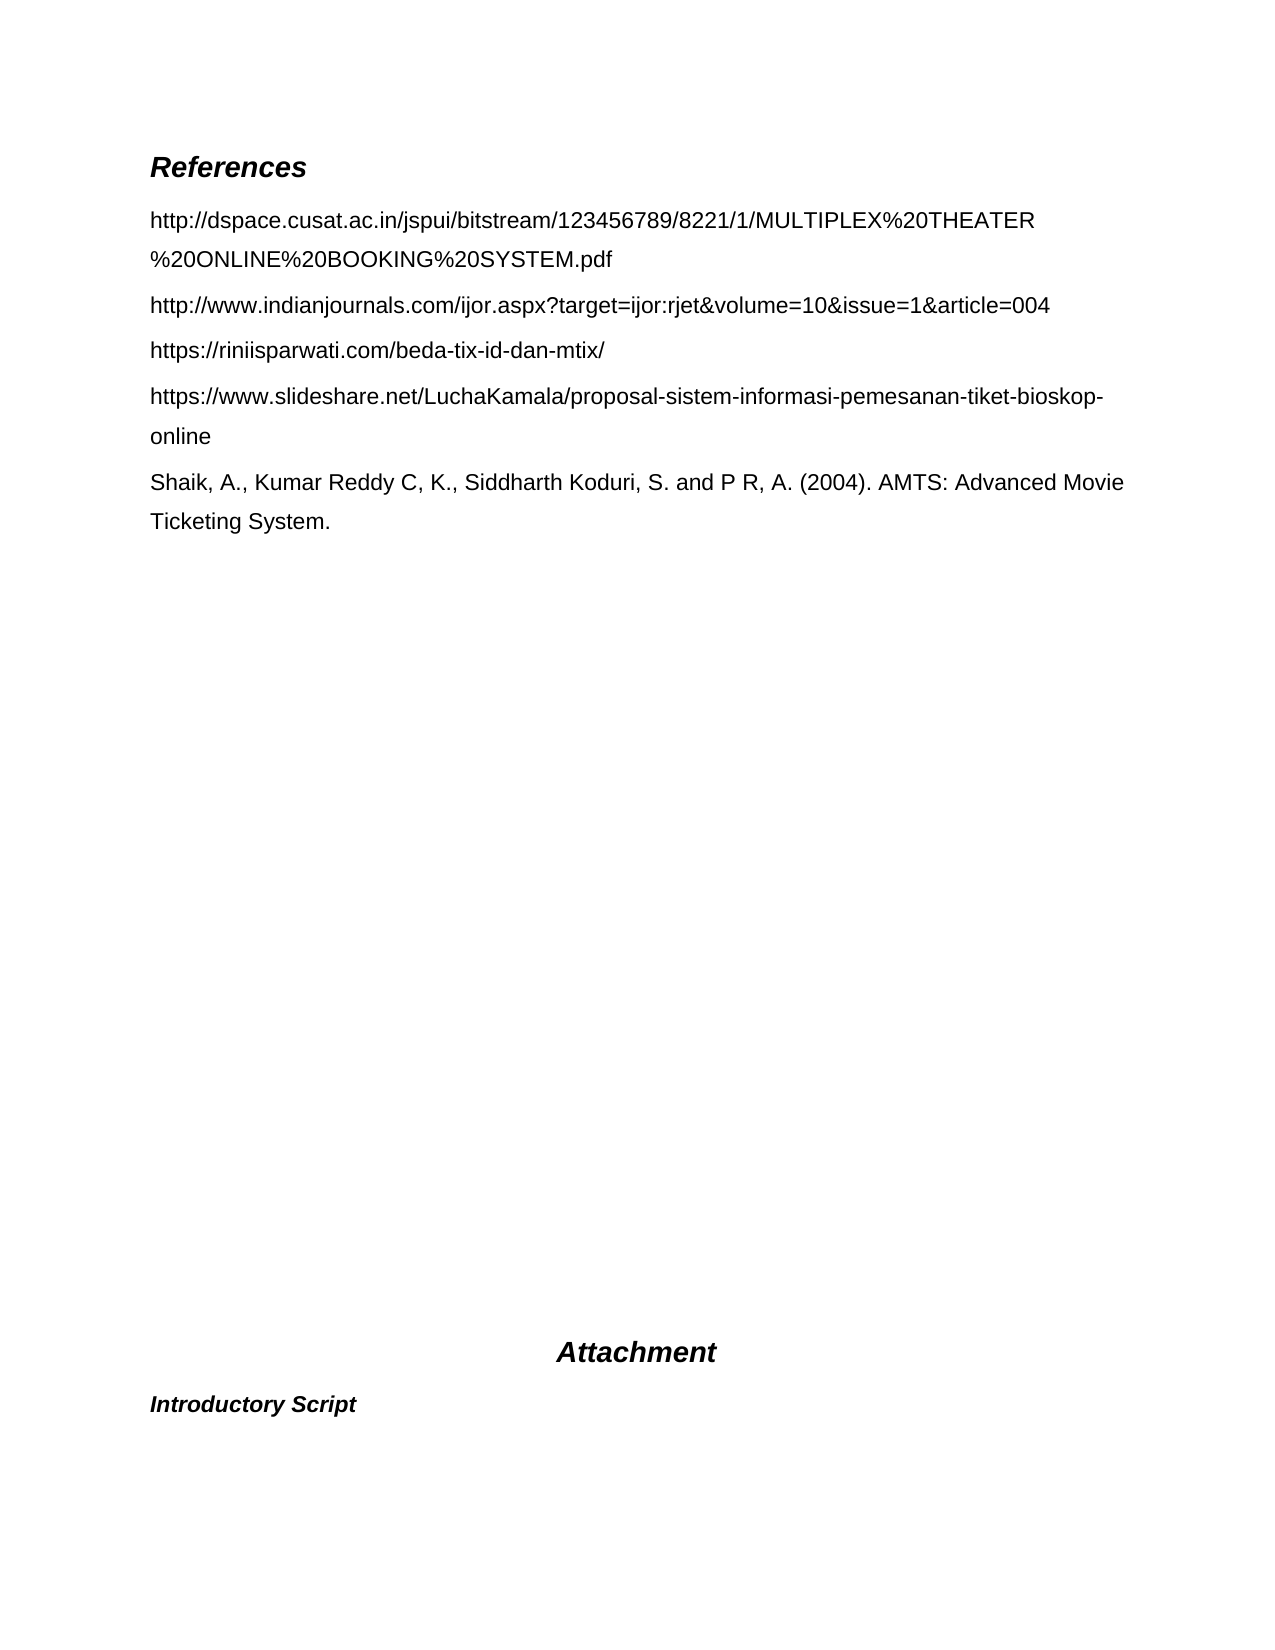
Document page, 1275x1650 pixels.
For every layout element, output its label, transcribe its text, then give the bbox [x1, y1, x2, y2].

text http://dspace.cusat.ac.in/jspui/bitstream/123456789/8221/1/MULTIPLEX%20THEATER%20ONLINE%20BOOKING%20SYSTEM.pdf [150, 207, 1125, 272]
text References [150, 150, 1125, 183]
text http://www.indianjournals.com/ijor.aspx?target=ijor:rjet&volume=10&issue=1&article=004 [150, 292, 1125, 318]
text https://www.slideshare.net/LuchaKamala/proposal-sistem-informasi-pemesanan-tiket-bioskop-online [150, 383, 1125, 449]
text https://riniisparwati.com/beda-tix-id-dan-mtix/ [150, 337, 1125, 364]
text Introductory Script [150, 1391, 1125, 1418]
text Shaik, A., Kumar Reddy C, K., Siddharth Koduri, S. and P R, A. (2004). AMTS: Advanced Movie Ticketing System. [150, 468, 1125, 534]
text Attachment [150, 1335, 1125, 1368]
